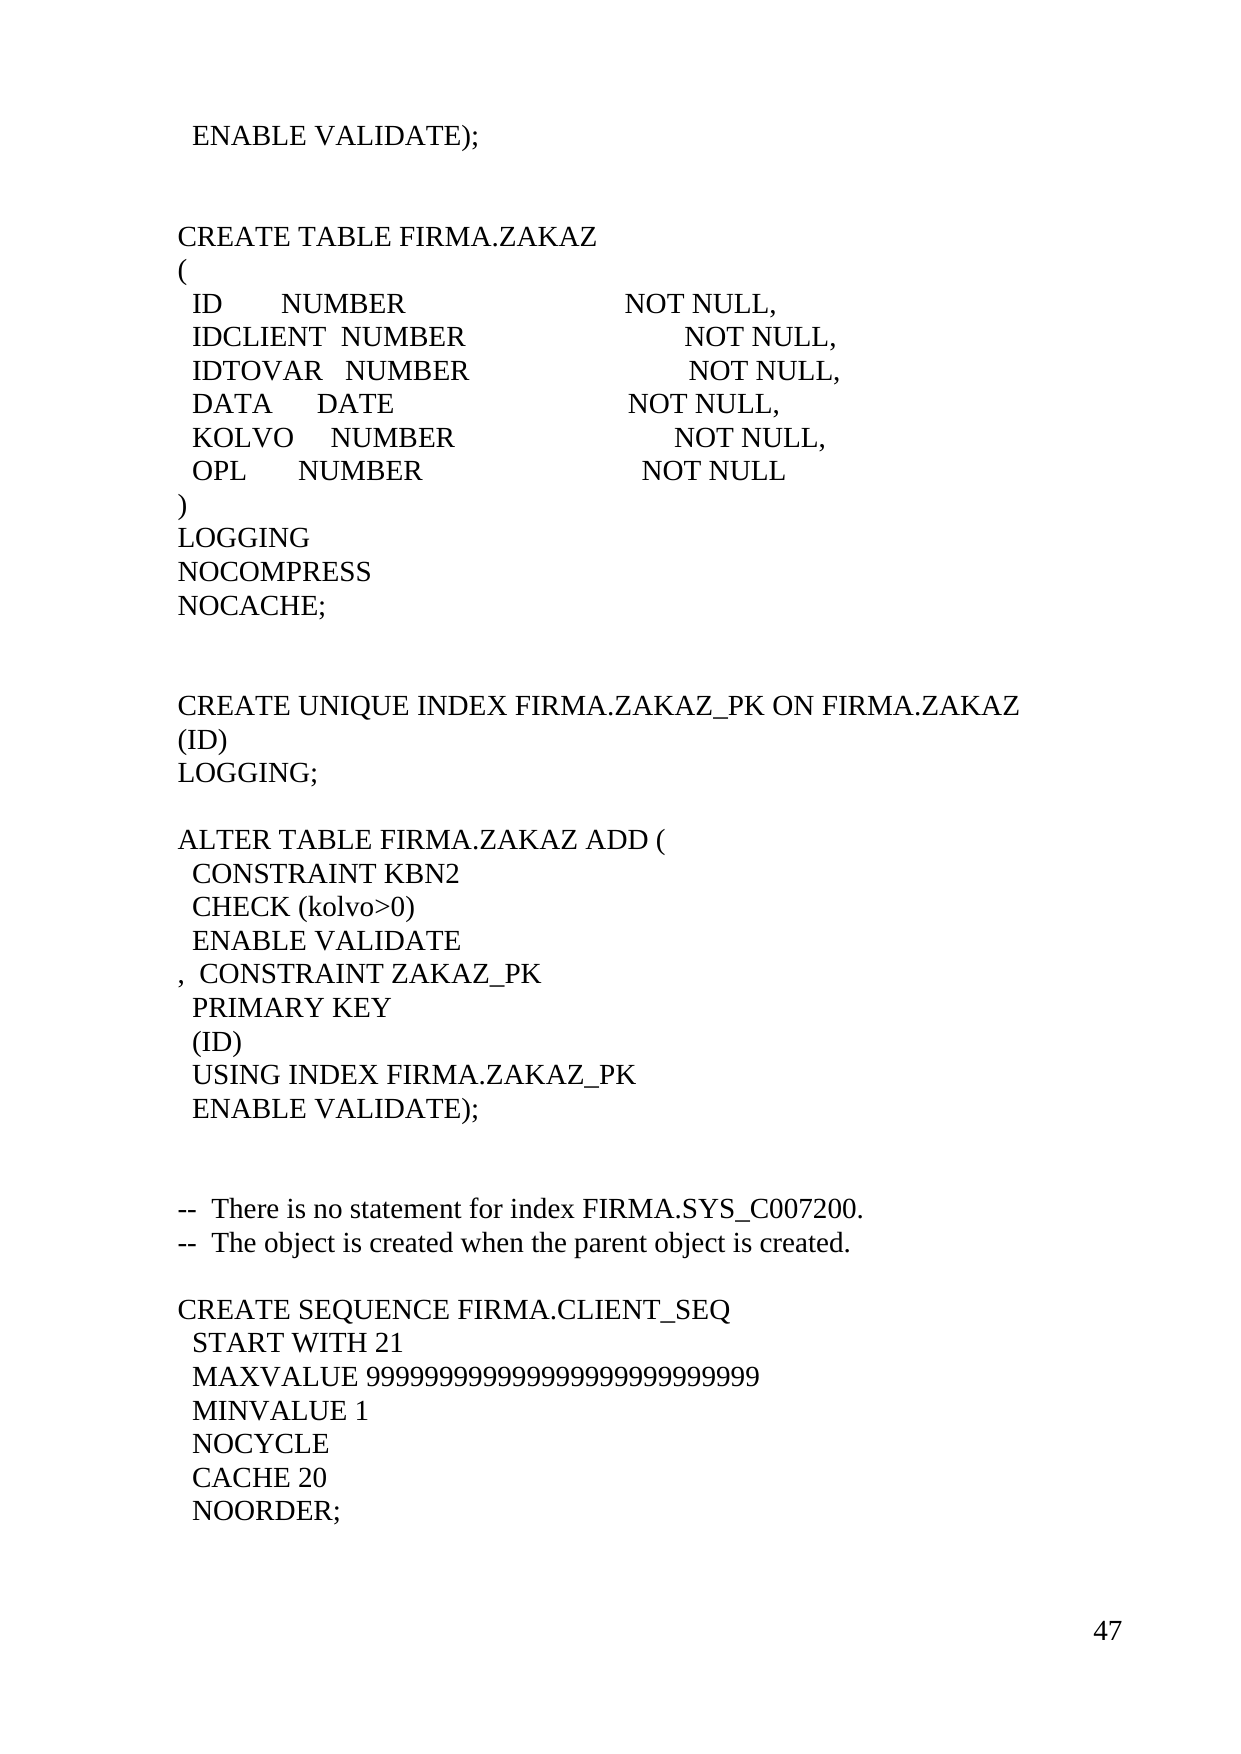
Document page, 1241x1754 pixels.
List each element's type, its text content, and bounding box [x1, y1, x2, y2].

text DATA DATE NOT NULL, [177, 386, 1122, 420]
text ENABLE VALIDATE [177, 923, 1122, 957]
text CREATE SEQUENCE FIRMA.CLIENT_SEQ [177, 1292, 1122, 1326]
text CREATE UNIQUE INDEX FIRMA.ZAKAZ_PK ON FIRMA.ZAKAZ [177, 688, 1122, 722]
text -- There is no statement for index FIRMA.SYS_C007200. [177, 1191, 1122, 1225]
text (ID) [177, 722, 1122, 755]
text CONSTRAINT KBN2 [177, 856, 1122, 889]
text ID NUMBER NOT NULL, [177, 286, 1122, 319]
text ENABLE VALIDATE); [177, 1091, 1122, 1124]
text OPL NUMBER NOT NULL [177, 453, 1122, 487]
text CACHE 20 [177, 1460, 1122, 1493]
text NOCYCLE [177, 1426, 1122, 1460]
text IDTOVAR NUMBER NOT NULL, [177, 353, 1122, 386]
text NOORDER; [177, 1493, 1122, 1527]
text START WITH 21 [177, 1326, 1122, 1359]
text MAXVALUE 999999999999999999999999999 [177, 1359, 1122, 1393]
text PRIMARY KEY [177, 990, 1122, 1024]
text CREATE TABLE FIRMA.ZAKAZ [177, 219, 1122, 252]
text ENABLE VALIDATE); [177, 118, 1122, 152]
text CHECK (kolvo>0) [177, 889, 1122, 923]
text -- The object is created when the parent object is created. [177, 1225, 1122, 1258]
text LOGGING [177, 521, 1122, 554]
text KOLVO NUMBER NOT NULL, [177, 420, 1122, 453]
text USING INDEX FIRMA.ZAKAZ_PK [177, 1057, 1122, 1091]
text ) [177, 487, 1122, 521]
text NOCACHE; [177, 588, 1122, 621]
text ALTER TABLE FIRMA.ZAKAZ ADD ( [177, 822, 1122, 856]
text LOGGING; [177, 755, 1122, 789]
text MINVALUE 1 [177, 1393, 1122, 1426]
text IDCLIENT NUMBER NOT NULL, [177, 319, 1122, 353]
text (ID) [177, 1024, 1122, 1057]
text ( [177, 252, 1122, 286]
text NOCOMPRESS [177, 554, 1122, 588]
text , CONSTRAINT ZAKAZ_PK [177, 957, 1122, 990]
